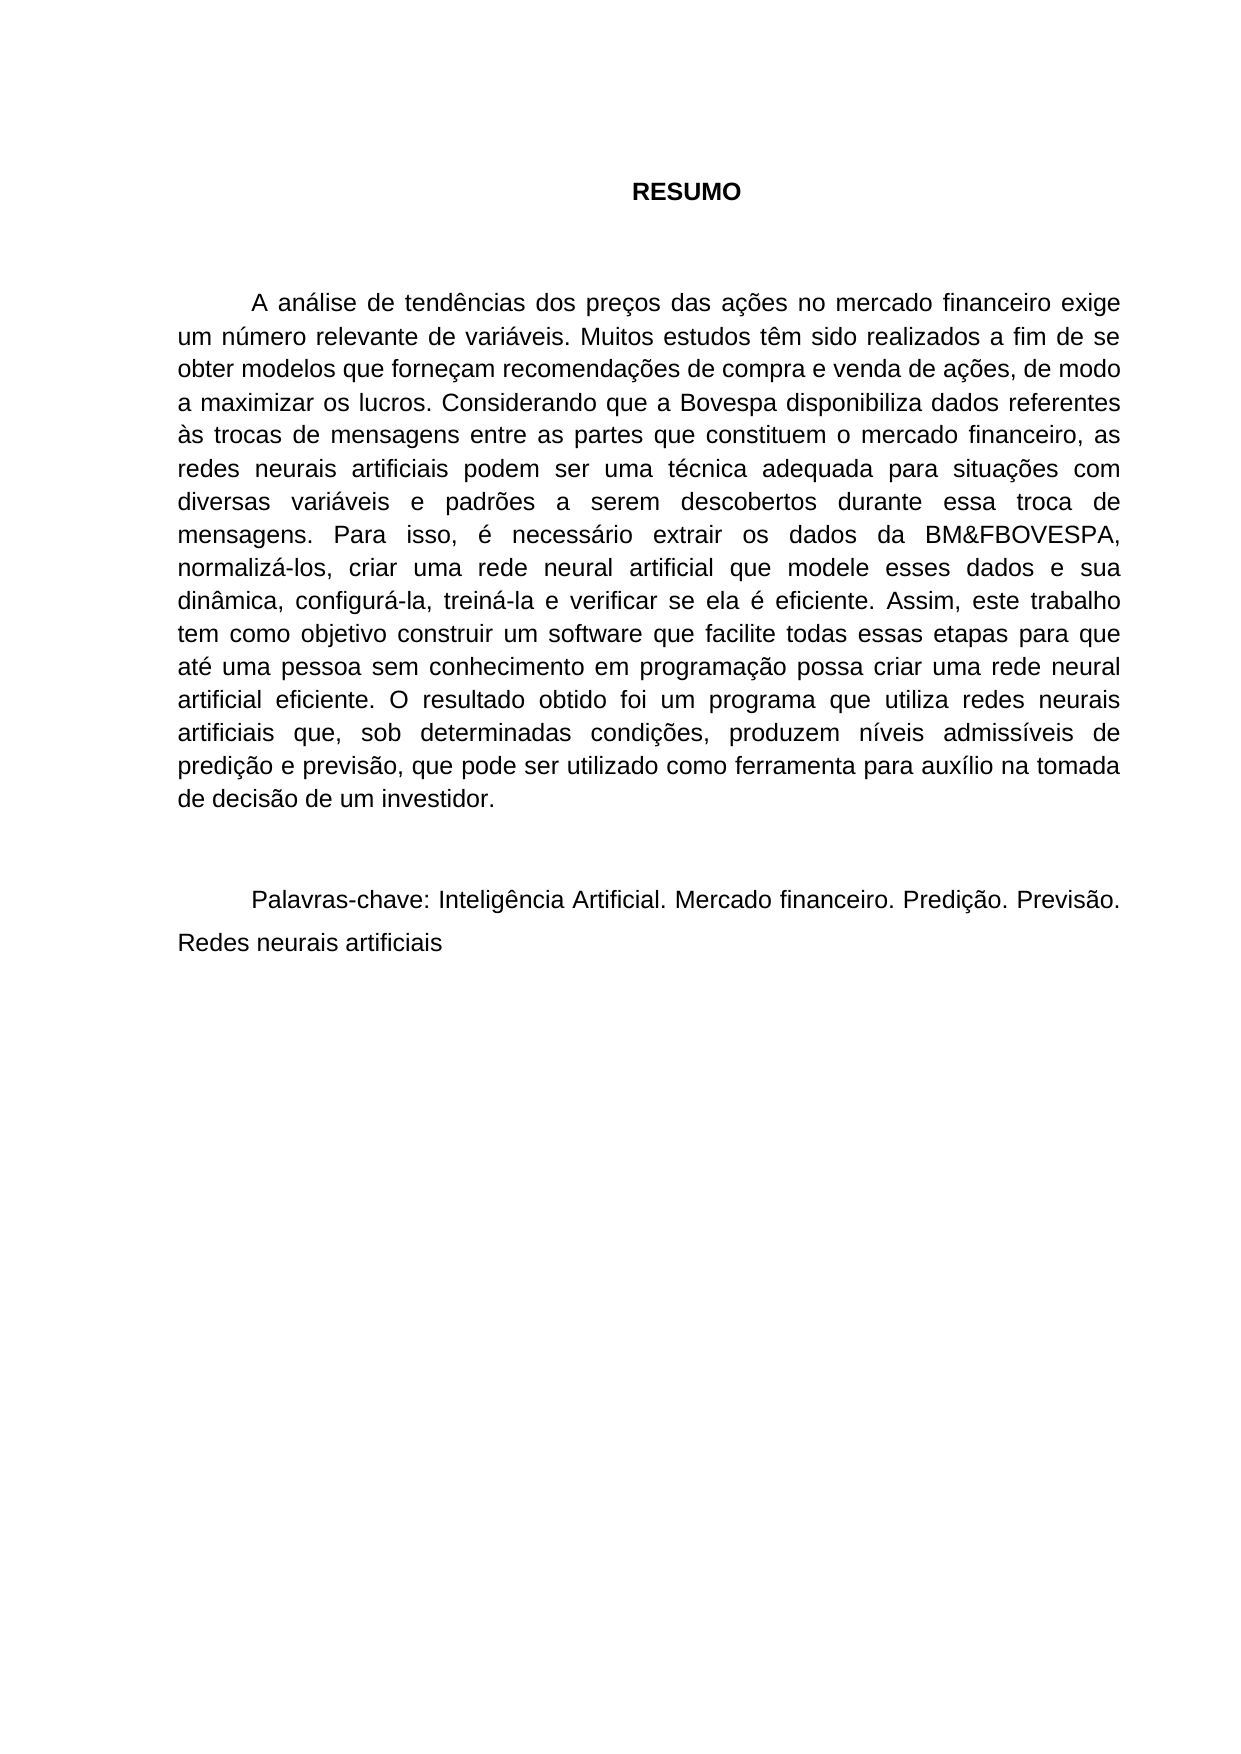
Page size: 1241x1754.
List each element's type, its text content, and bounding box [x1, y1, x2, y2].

text Palavras-chave: Inteligência Artificial. Mercado financeiro. Predição. Previsão. Redes neurais artificiais [177, 885, 1122, 957]
text A análise de tendências dos preços das ações no mercado financeiro exige um número relevante de variáveis. Muitos estudos têm sido realizados a fim de se obter modelos que forneçam recomendações de compra e venda de ações, de modo a maximizar os lucros. Considerando que a Bovespa disponibiliza dados referentes às trocas de mensagens entre as partes que constituem o mercado financeiro, as redes neurais artificiais podem ser uma técnica adequada para situações com diversas variáveis e padrões a serem descobertos durante essa troca de mensagens. Para isso, é necessário extrair os dados da BM&FBOVESPA, normalizá-los, criar uma rede neural artificial que modele esses dados e sua dinâmica, configurá-la, treiná-la e verificar se ela é eficiente. Assim, este trabalho tem como objetivo construir um software que facilite todas essas etapas para que até uma pessoa sem conhecimento em programação possa criar uma rede neural artificial eficiente. O resultado obtido foi um programa que utiliza redes neurais artificiais que, sob determinadas condições, produzem níveis admissíveis de predição e previsão, que pode ser utilizado como ferramenta para auxílio na tomada de decisão de um investidor. [177, 288, 1122, 812]
title RESUMO [177, 177, 1122, 206]
